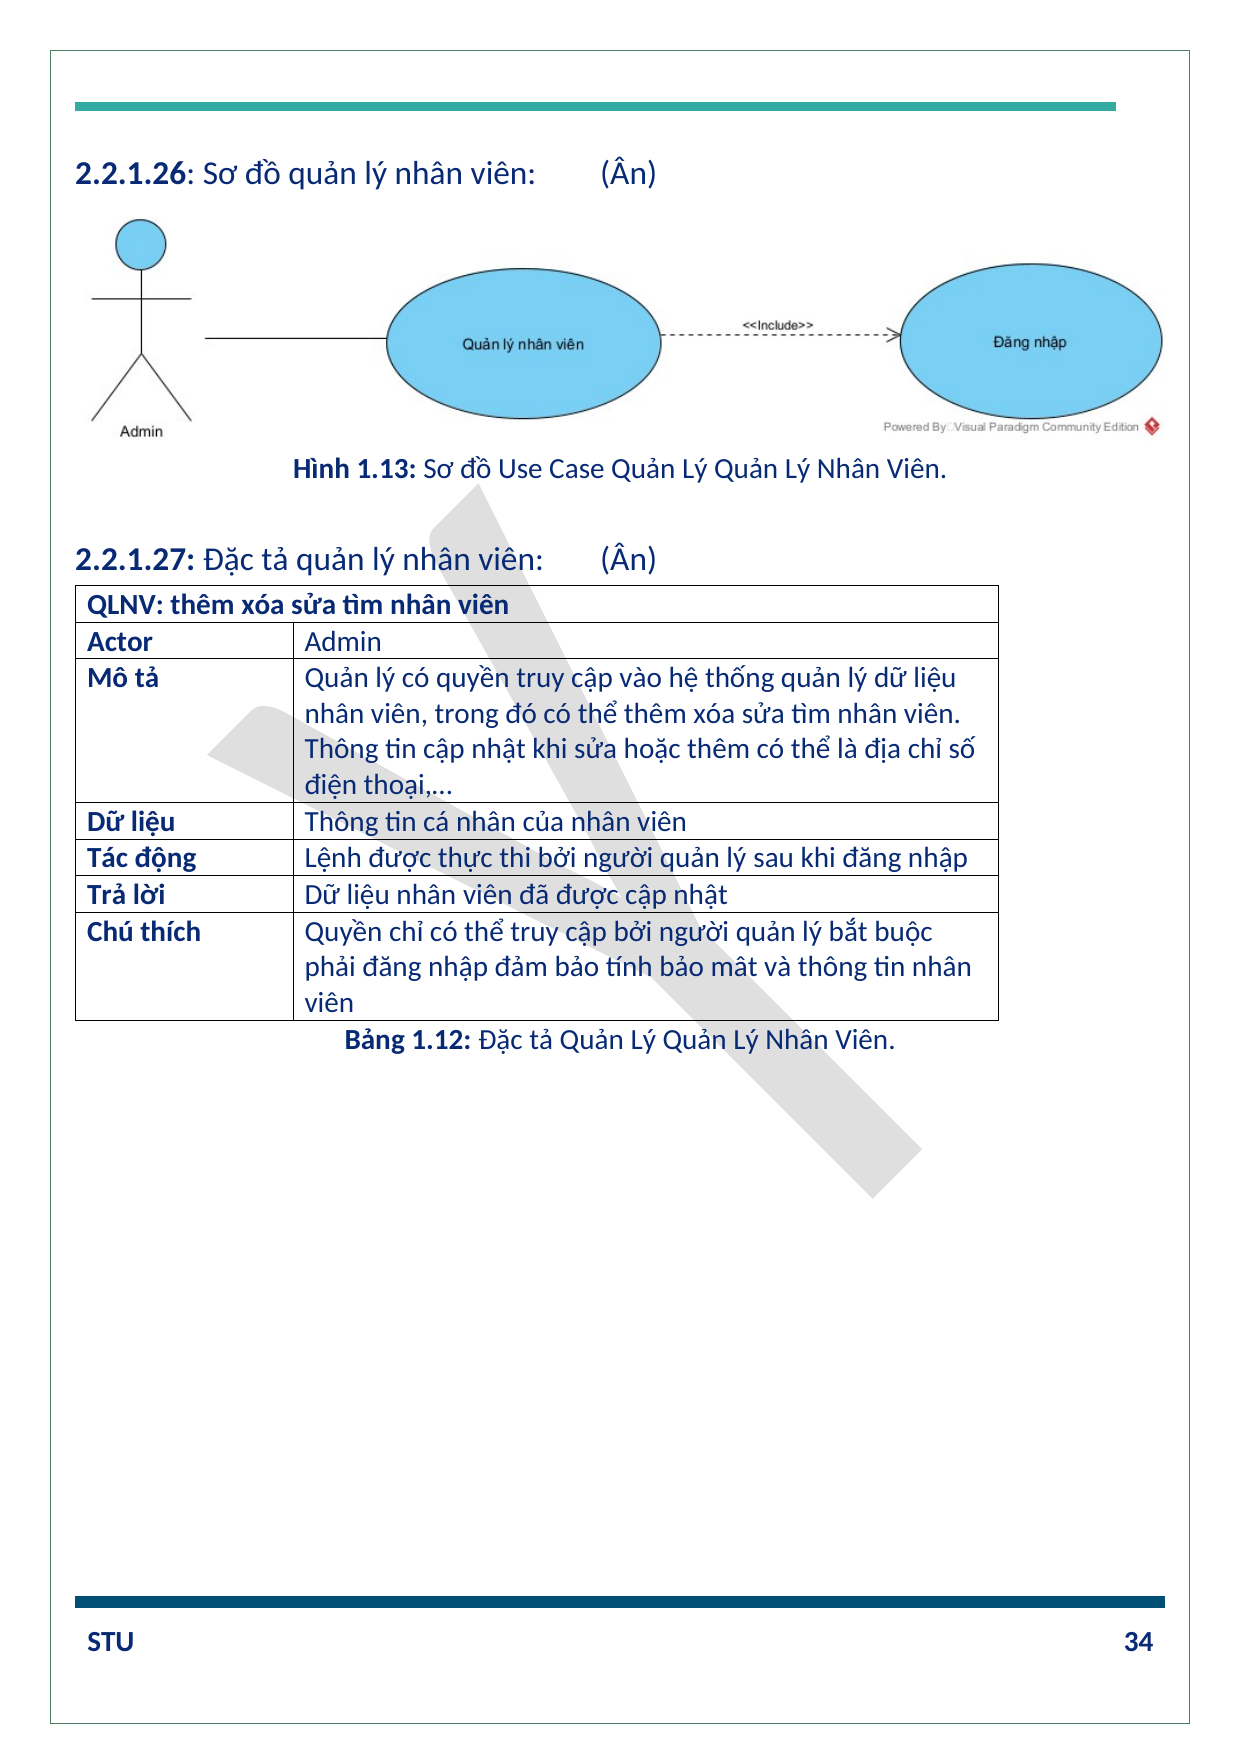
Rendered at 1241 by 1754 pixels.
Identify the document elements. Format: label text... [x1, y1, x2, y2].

text Bảng 1.12: Đặc tả Quản Lý Quản Lý Nhân Viên. [75, 1021, 1165, 1056]
table_cell Quyền chỉ có thể truy cập bởi người quản lý bắt buộc phải đăng nhập đảm bảo tính bảo mât và thông tin nhân viên [294, 913, 998, 1020]
table_cell Mô tả [76, 659, 293, 802]
table_cell Quản lý có quyền truy cập vào hệ thống quản lý dữ liệu nhân viên, trong đó có thể thêm xóa sửa tìm nhân viên. Thông tin cập nhật khi sửa hoặc thêm có thể là địa chỉ số điện thoại,… [294, 659, 998, 802]
table_cell Actor [76, 623, 293, 658]
table_cell Thông tin cá nhân của nhân viên [294, 803, 998, 838]
table_cell Chú thích [76, 913, 293, 1020]
table_cell Admin [294, 623, 998, 658]
text 2.2.1.27: Đặc tả quản lý nhân viên: (Ân) [75, 538, 1165, 579]
table_cell Tác động [76, 840, 293, 875]
table_cell Lệnh được thực thi bởi người quản lý sau khi đăng nhập [294, 840, 998, 875]
table_cell Dữ liệu nhân viên đã được cập nhật [294, 876, 998, 912]
table_cell Dữ liệu [76, 803, 293, 838]
picture [75, 217, 1166, 446]
table_header QLNV: thêm xóa sửa tìm nhân viên [76, 586, 998, 622]
table_cell Trả lời [76, 876, 293, 912]
text Hình 1.13: Sơ đồ Use Case Quản Lý Quản Lý Nhân Viên. [75, 450, 1165, 486]
subtitle 2.2.1.26: Sơ đồ quản lý nhân viên: (Ân) [75, 152, 1165, 193]
